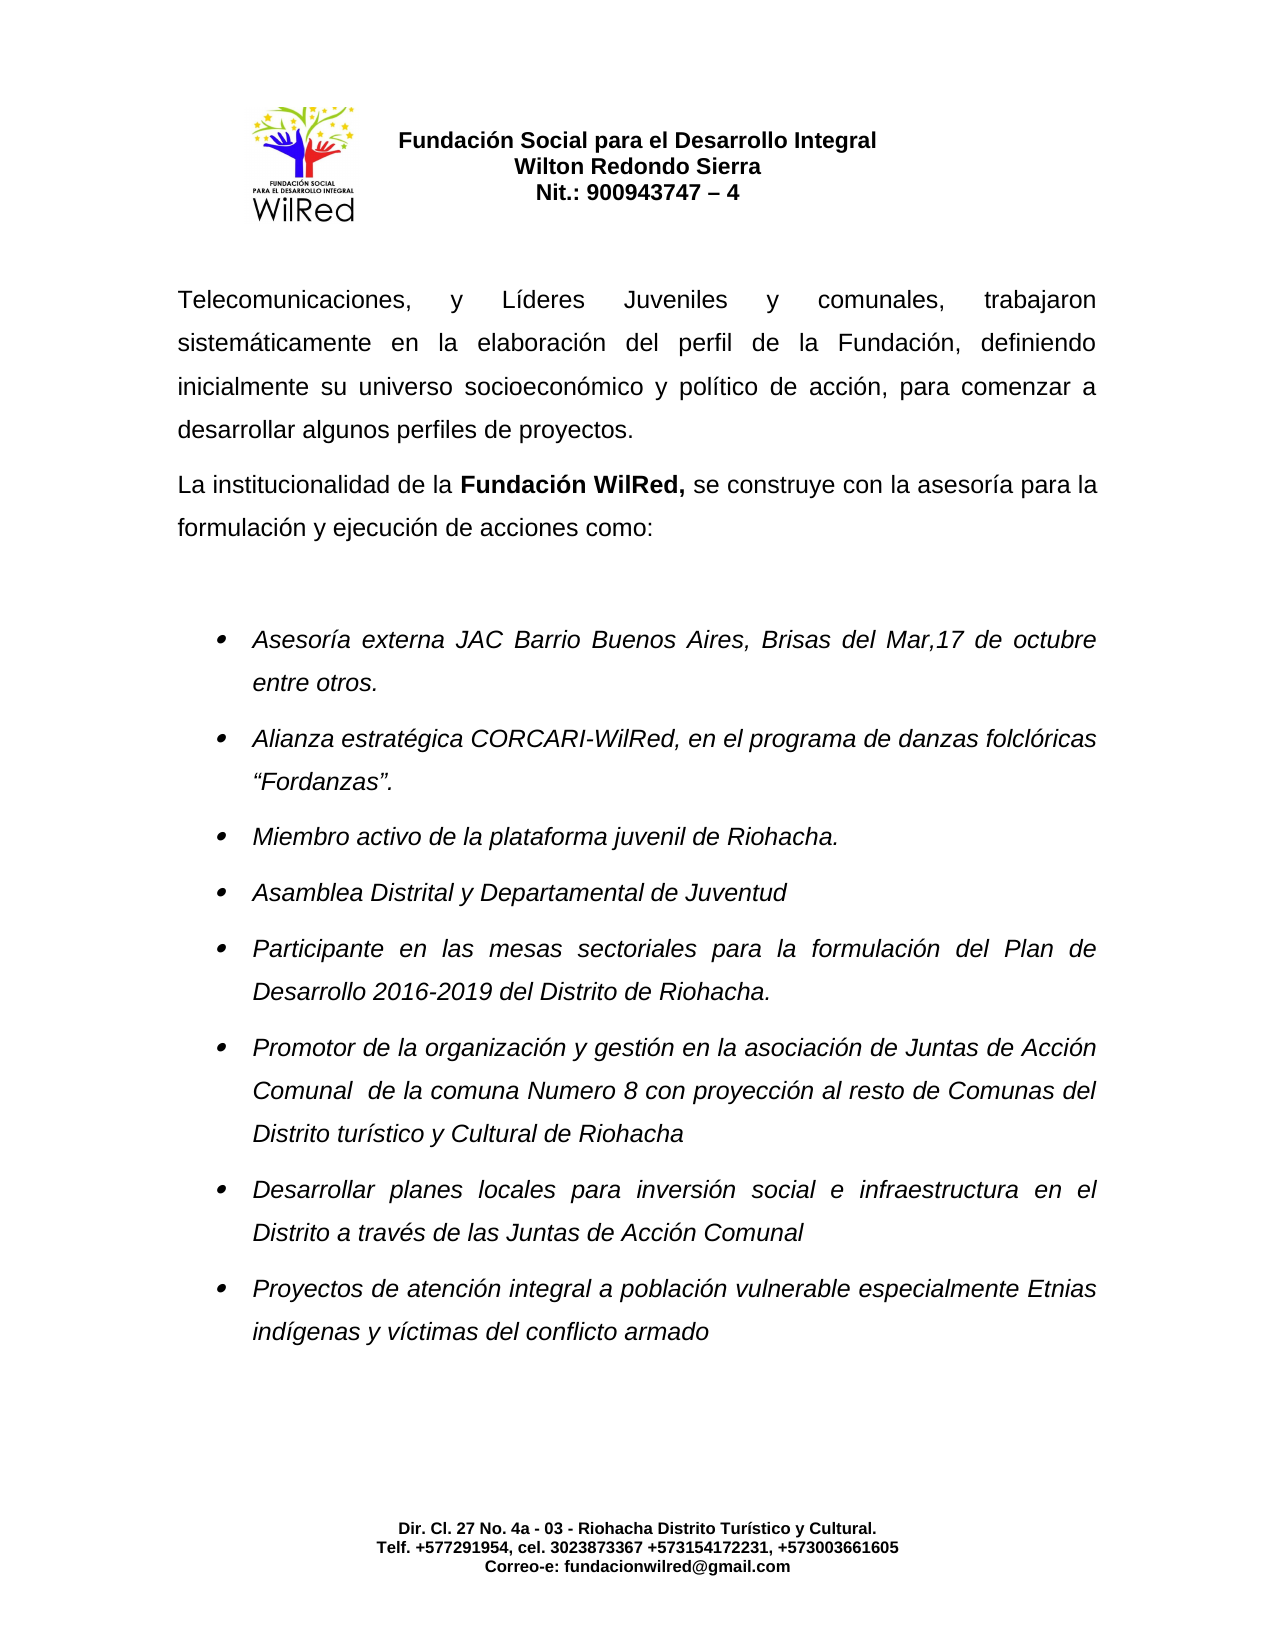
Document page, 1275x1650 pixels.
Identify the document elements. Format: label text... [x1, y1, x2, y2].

list Participante en las mesas sectoriales para la formulación del Plan de Desarrollo 2016-2019 del Distrito de Riohacha. [215, 934, 1098, 1006]
list Miembro activo de la plataforma juvenil de Riohacha. [215, 822, 1098, 851]
list Promotor de la organización y gestión en la asociación de Juntas de Acción Comunal de la comuna Numero 8 con proyección al resto de Comunas del Distrito turístico y Cultural de Riohacha [215, 1033, 1098, 1148]
list Desarrollar planes locales para inversión social e infraestructura en el Distrito a través de las Juntas de Acción Comunal [215, 1175, 1098, 1247]
picture [244, 107, 361, 224]
text Telecomunicaciones, y Líderes Juveniles y comunales, trabajaron sistemáticamente en la elaboración del perfil de la Fundación, definiendo inicialmente su universo socioeconómico y político de acción, para comenzar a desarrollar algunos perfiles de proyectos. [177, 285, 1098, 443]
list Proyectos de atención integral a población vulnerable especialmente Etnias indígenas y víctimas del conflicto armado [215, 1273, 1098, 1346]
list Alianza estratégica CORCARI-WilRed, en el programa de danzas folclóricas “Fordanzas”. [215, 723, 1098, 796]
list Asesoría externa JAC Barrio Buenos Aires, Brisas del Mar,17 de octubre entre otros. [215, 625, 1098, 697]
text La institucionalidad de la Fundación WilRed, se construye con la asesoría para la formulación y ejecución de acciones como: [177, 470, 1098, 542]
list Asamblea Distrital y Departamental de Juventud [215, 878, 1098, 907]
